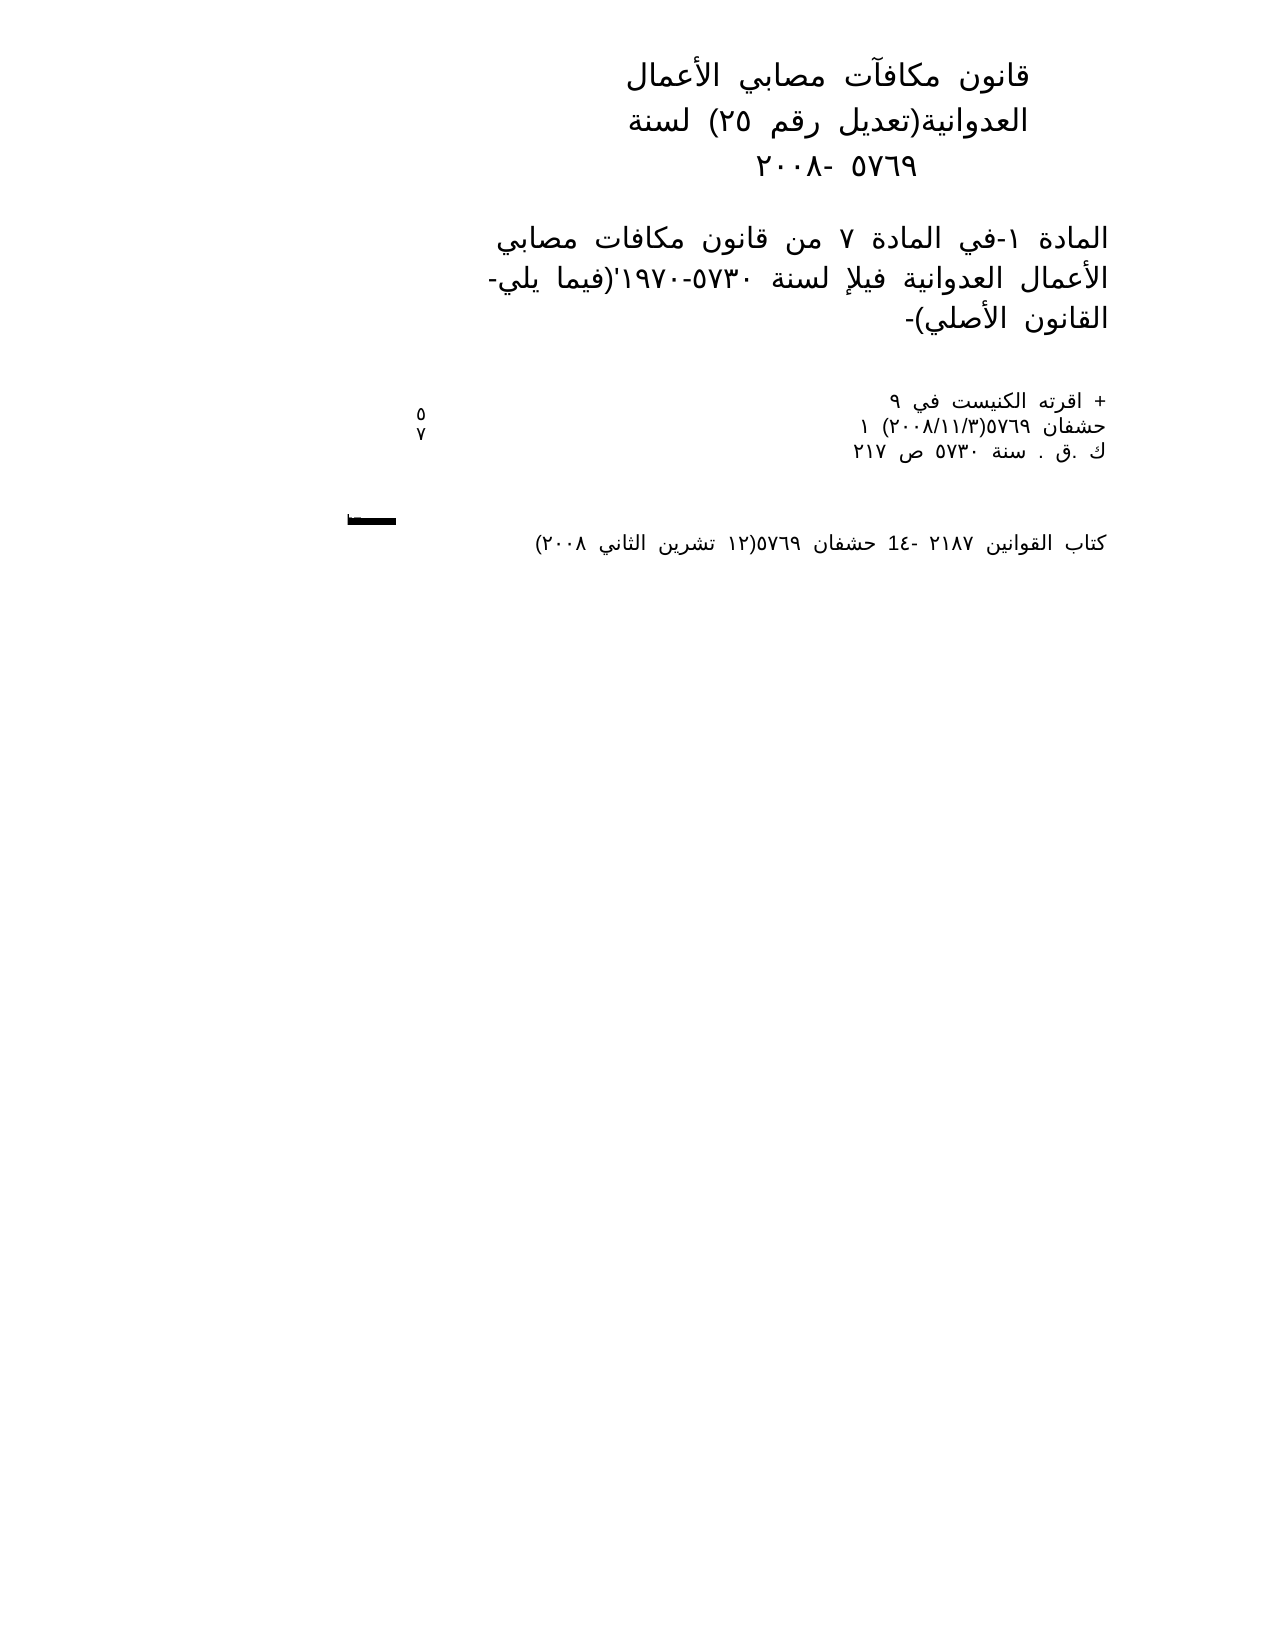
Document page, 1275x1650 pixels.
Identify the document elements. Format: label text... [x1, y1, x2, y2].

text ٥٧ [411, 404, 426, 444]
picture [347, 514, 396, 525]
text كتاب القوانين ٢١٨٧ -1٤ حشفان ٥٧٦٩(١٢ تشرين الثاني ٢٠٠٨) [436, 532, 1107, 555]
text المادة ١-في المادة ٧ من قانون مكافات مصابي الأعمال العدوانية فيلإ لسنة ٥٧٣٠-١٩٧٠'(فيما يلي- القانون الأصلي)- [450, 216, 1109, 336]
text + اقرته الكنيست في ٩ حشفان ٥٧٦٩(٢٠٠٨/١١/٣) ١ ك .ق . سنة ٥٧٣٠ ص ٢١٧ [852, 388, 1106, 463]
text قانون مكافآت مصابي الأعمال العدوانية(تعديل رقم ٢٥) لسنة ٥٧٦٩ -٢٠٠٨ [615, 50, 1042, 185]
